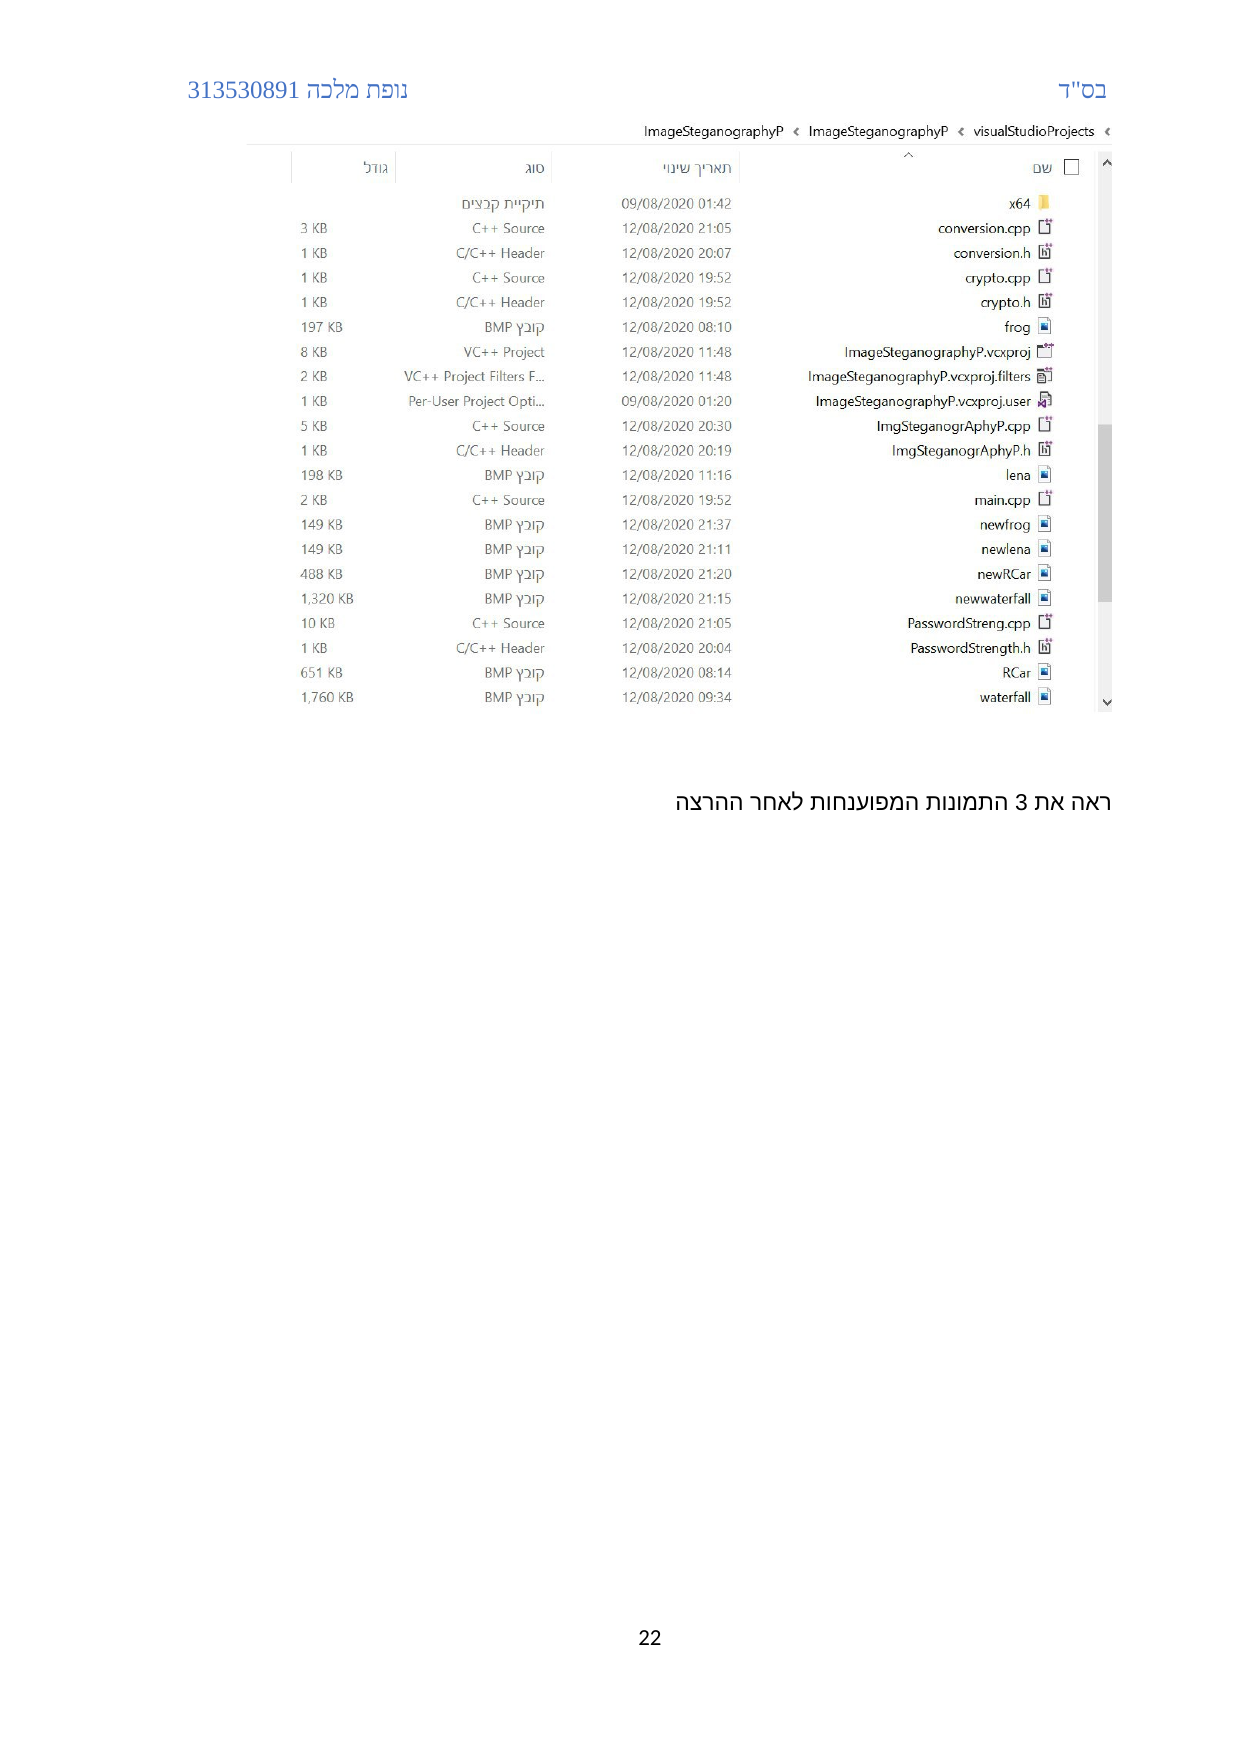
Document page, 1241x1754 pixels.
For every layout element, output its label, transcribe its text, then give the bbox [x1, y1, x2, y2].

text ראה את 3 התמונות המפוענחות לאחר ההרצה [187, 789, 1112, 816]
picture [246, 122, 1112, 725]
